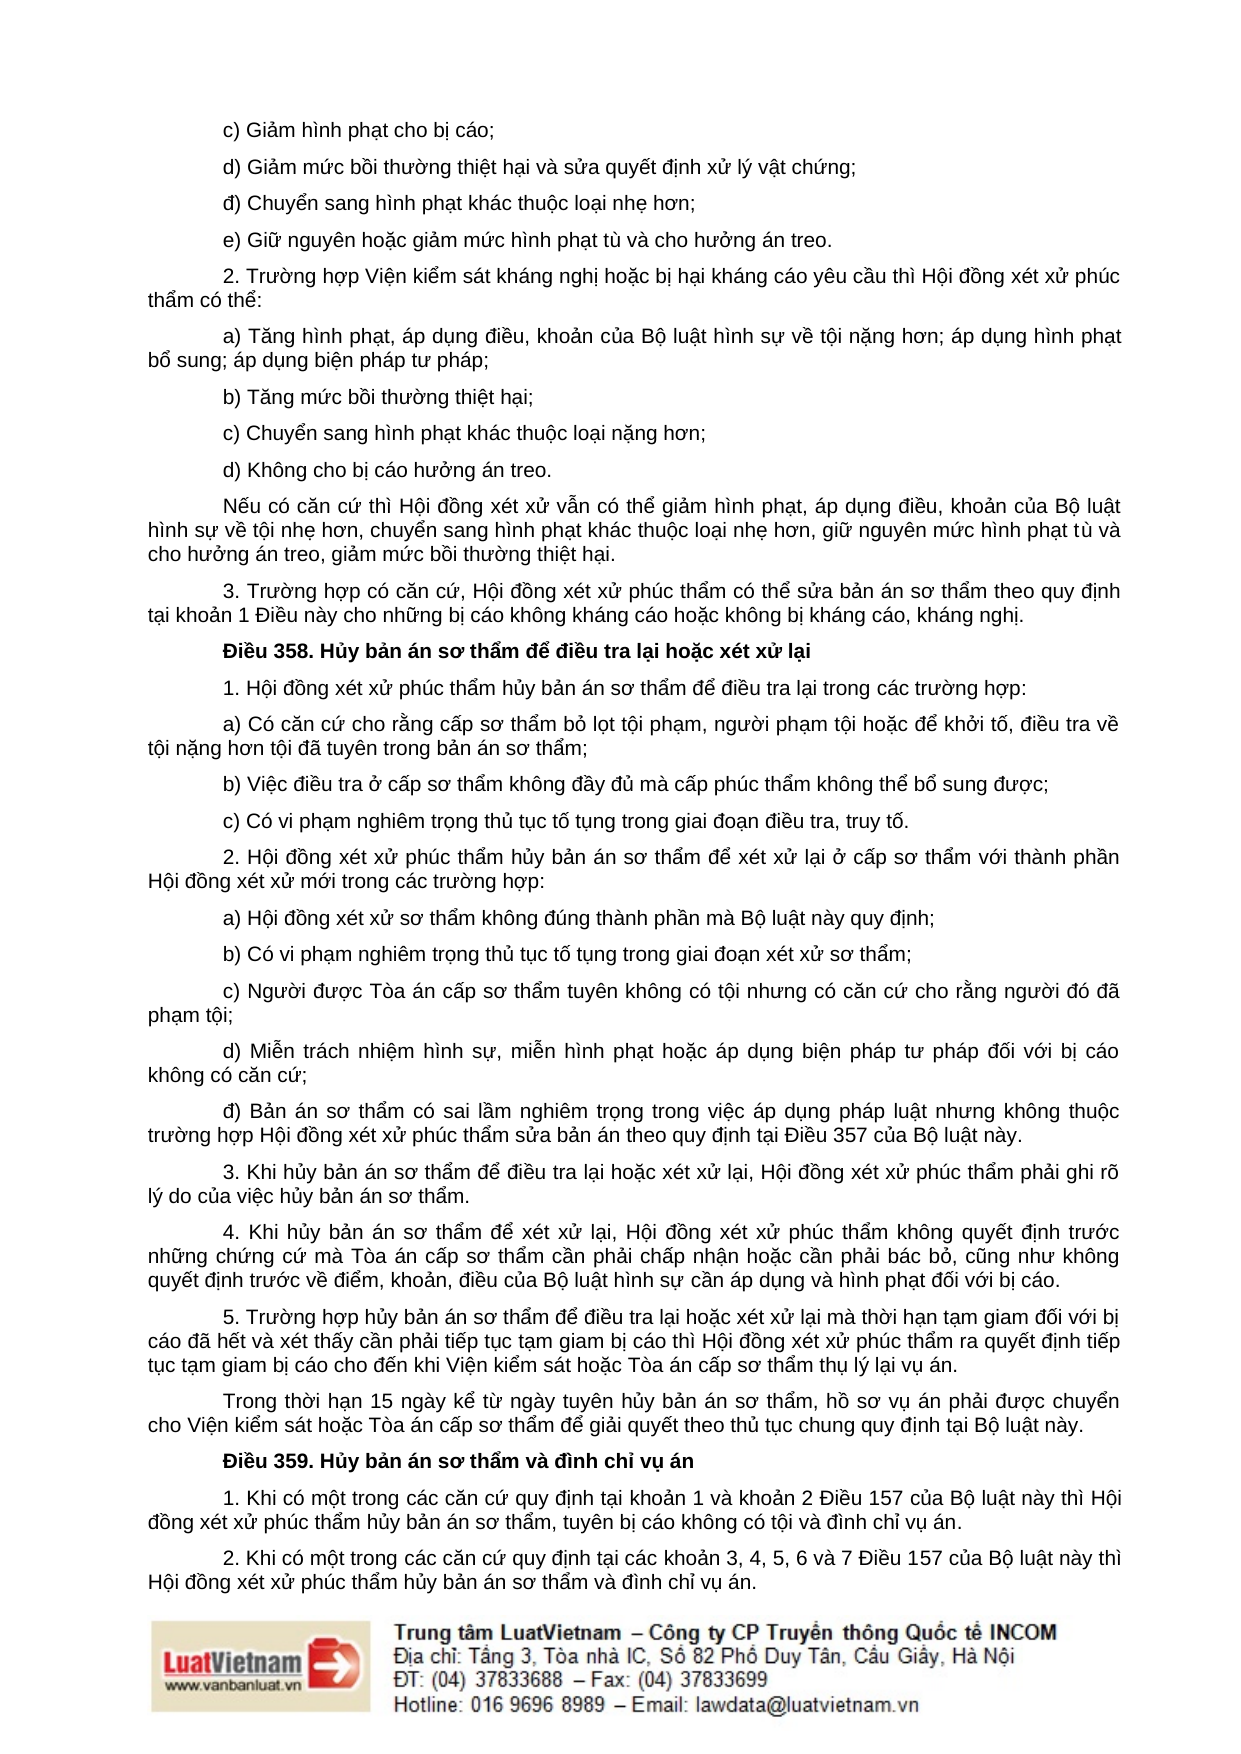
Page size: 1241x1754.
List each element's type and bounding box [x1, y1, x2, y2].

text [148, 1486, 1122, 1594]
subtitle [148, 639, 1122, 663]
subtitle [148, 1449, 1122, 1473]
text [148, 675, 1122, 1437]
picture [147, 1615, 1087, 1731]
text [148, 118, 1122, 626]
